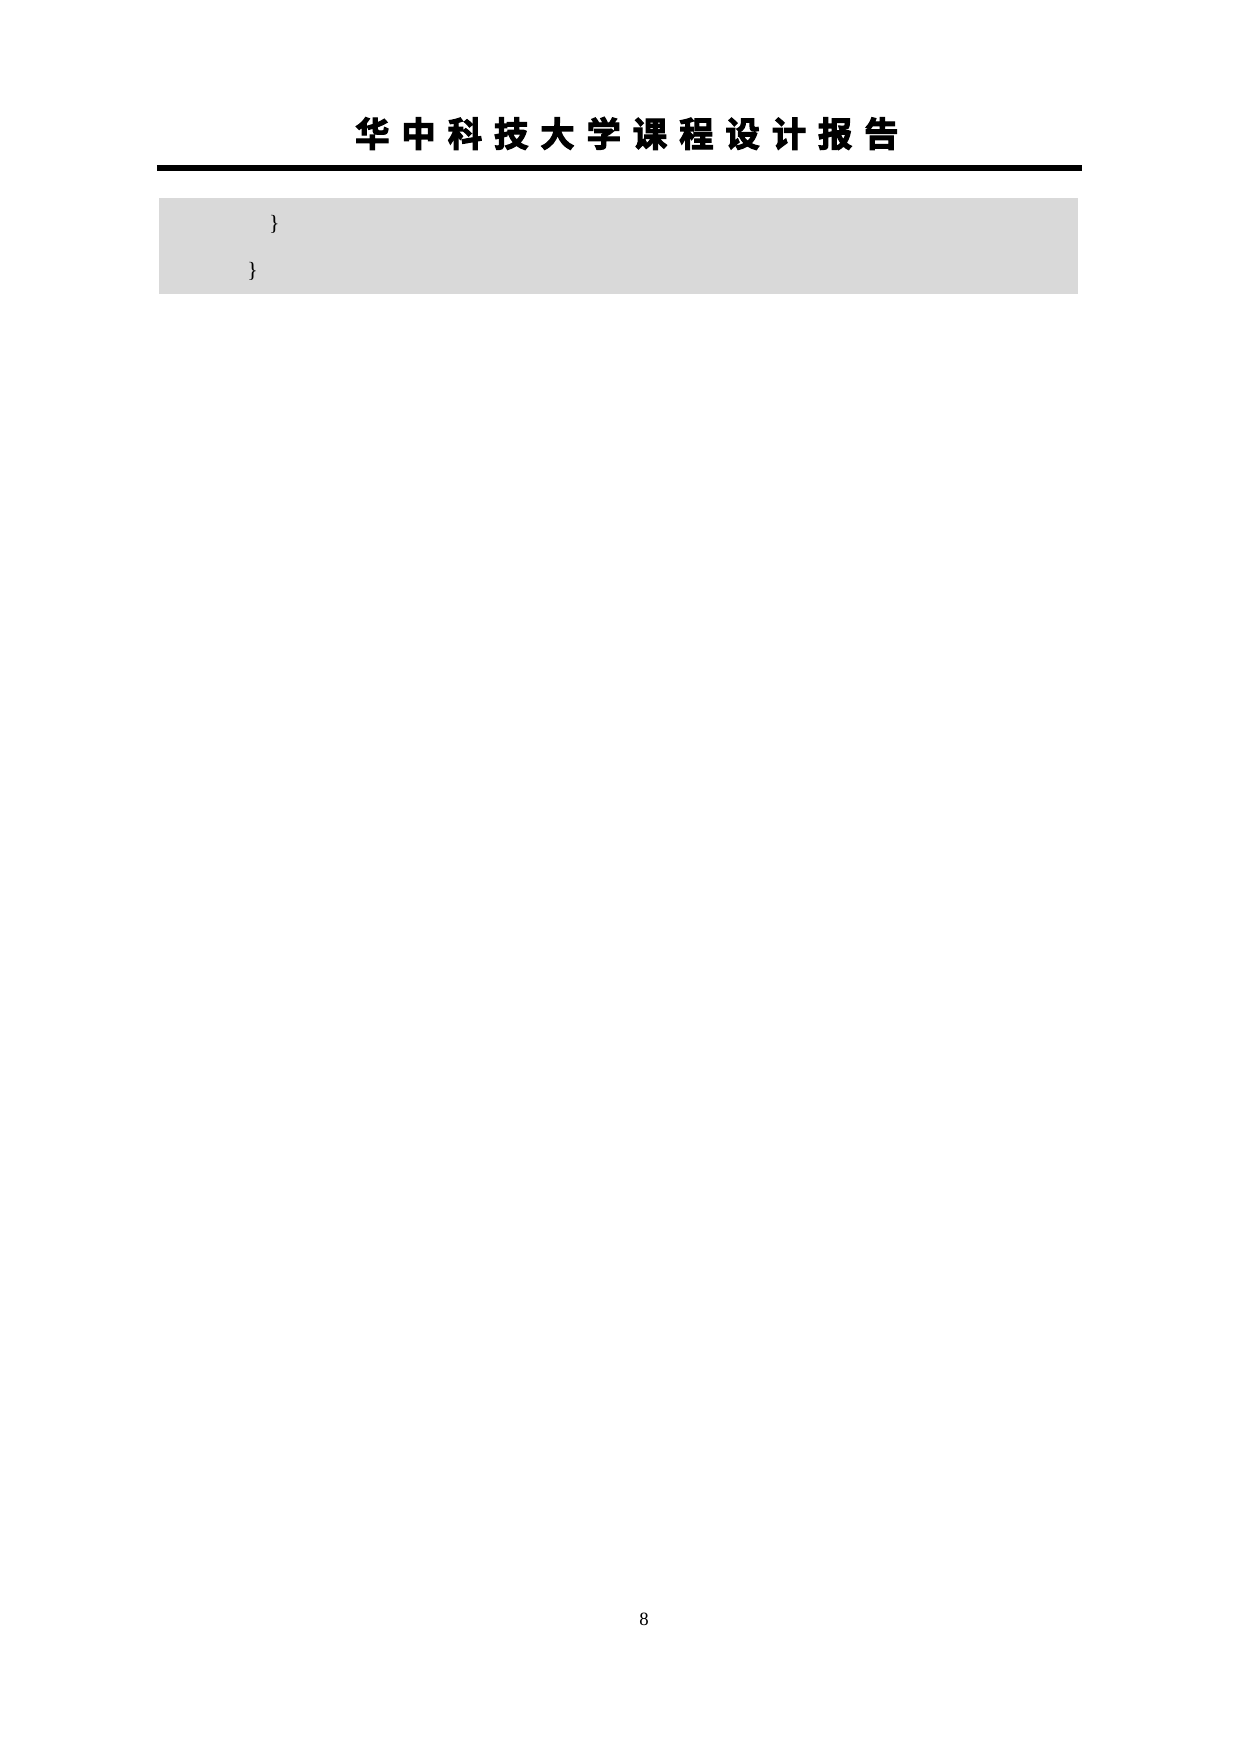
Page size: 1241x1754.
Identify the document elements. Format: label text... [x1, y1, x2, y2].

text } [159, 198, 1078, 246]
text } [159, 246, 1078, 294]
